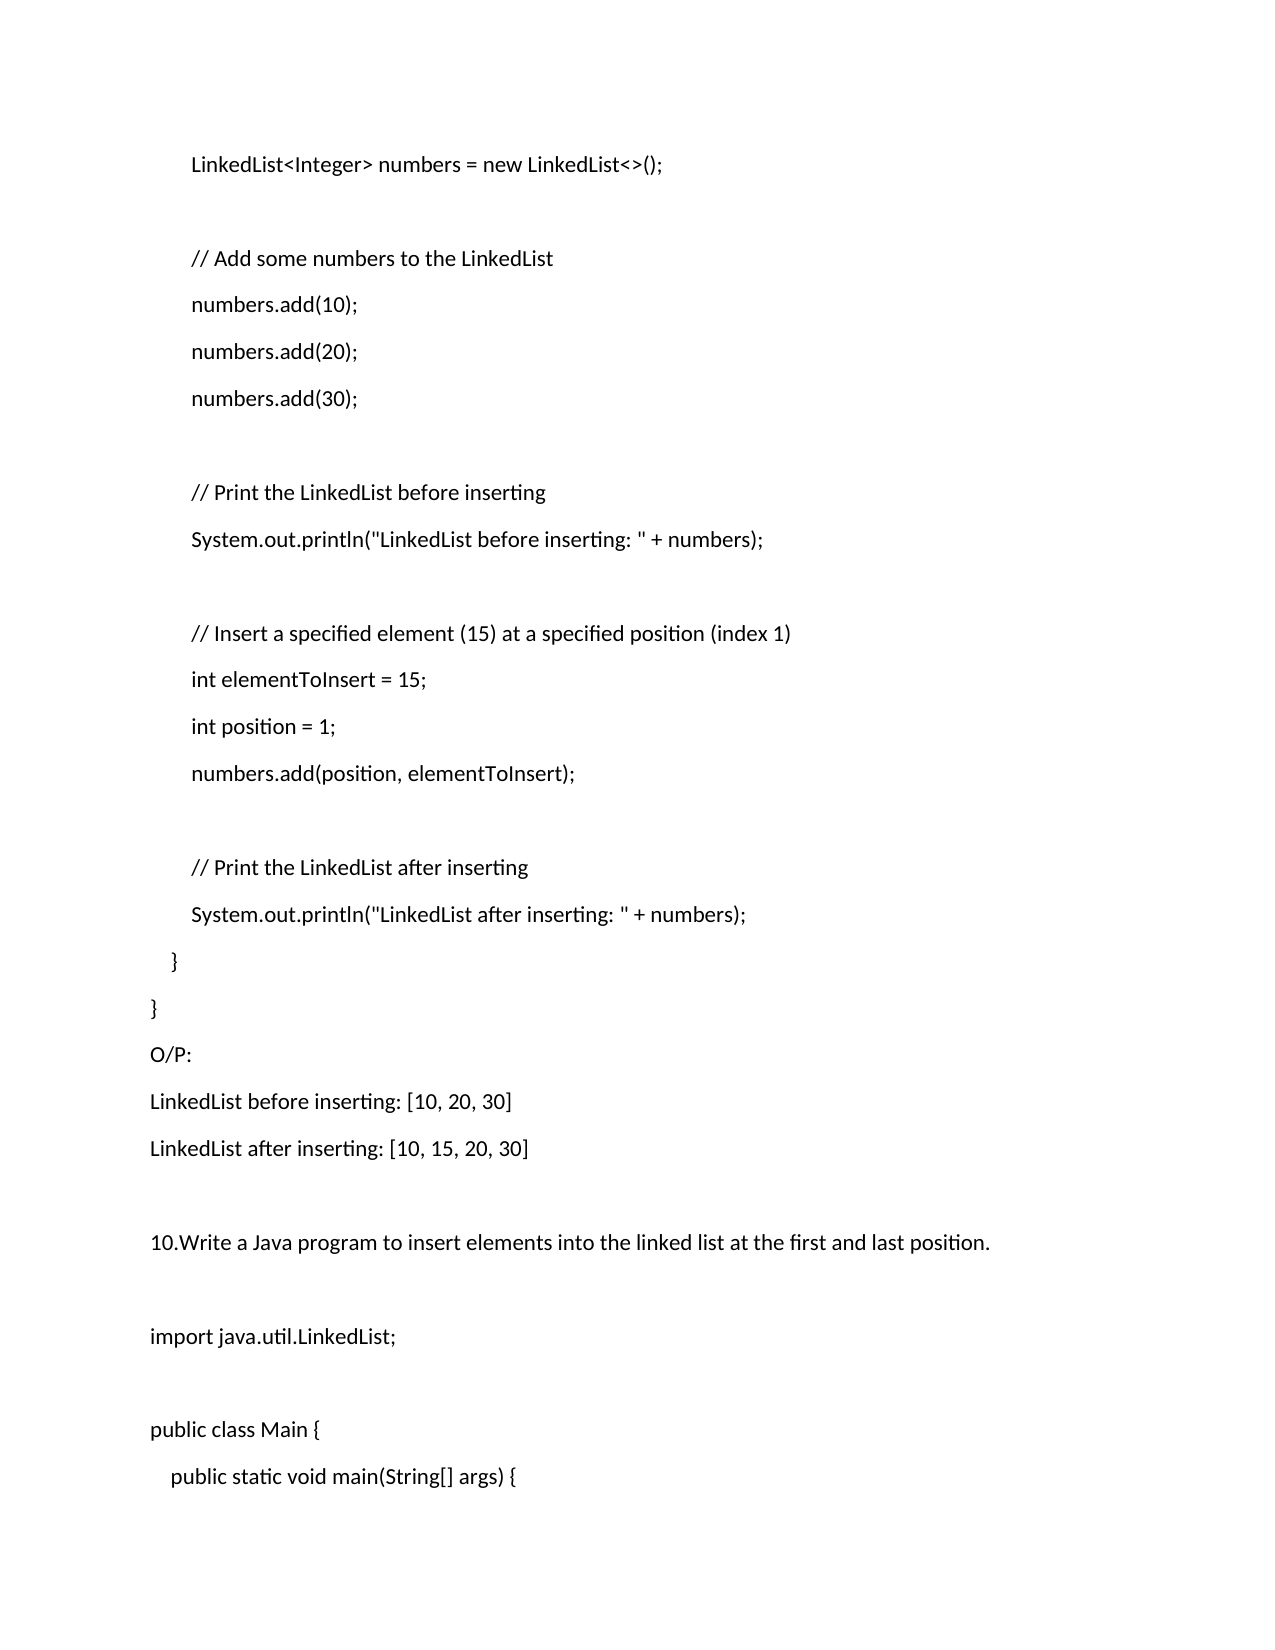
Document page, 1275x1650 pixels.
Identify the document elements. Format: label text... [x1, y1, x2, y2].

text LinkedList before inserting: [10, 20, 30] [150, 1087, 1125, 1116]
text 10.Write a Java program to insert elements into the linked list at the first and last position. [150, 1228, 1125, 1256]
text public static void main(String[] args) { [150, 1462, 1125, 1491]
text numbers.add(10); [150, 291, 1125, 319]
text // Add some numbers to the LinkedList [150, 244, 1125, 272]
text // Print the LinkedList after inserting [150, 853, 1125, 881]
text numbers.add(position, elementToInsert); [150, 759, 1125, 787]
text LinkedList after inserting: [10, 15, 20, 30] [150, 1134, 1125, 1162]
text System.out.println("LinkedList before inserting: " + numbers); [150, 525, 1125, 553]
text int position = 1; [150, 712, 1125, 741]
text LinkedList<Integer> numbers = new LinkedList<>(); [150, 150, 1125, 178]
text // Print the LinkedList before inserting [150, 478, 1125, 506]
text numbers.add(30); [150, 384, 1125, 412]
text import java.util.LinkedList; [150, 1322, 1125, 1350]
text } [150, 994, 1125, 1022]
text System.out.println("LinkedList after inserting: " + numbers); [150, 900, 1125, 928]
text O/P: [150, 1041, 1125, 1069]
text int elementToInsert = 15; [150, 666, 1125, 694]
text // Insert a specified element (15) at a specified position (index 1) [150, 619, 1125, 647]
text public class Main { [150, 1416, 1125, 1444]
text } [150, 947, 1125, 975]
text numbers.add(20); [150, 337, 1125, 366]
